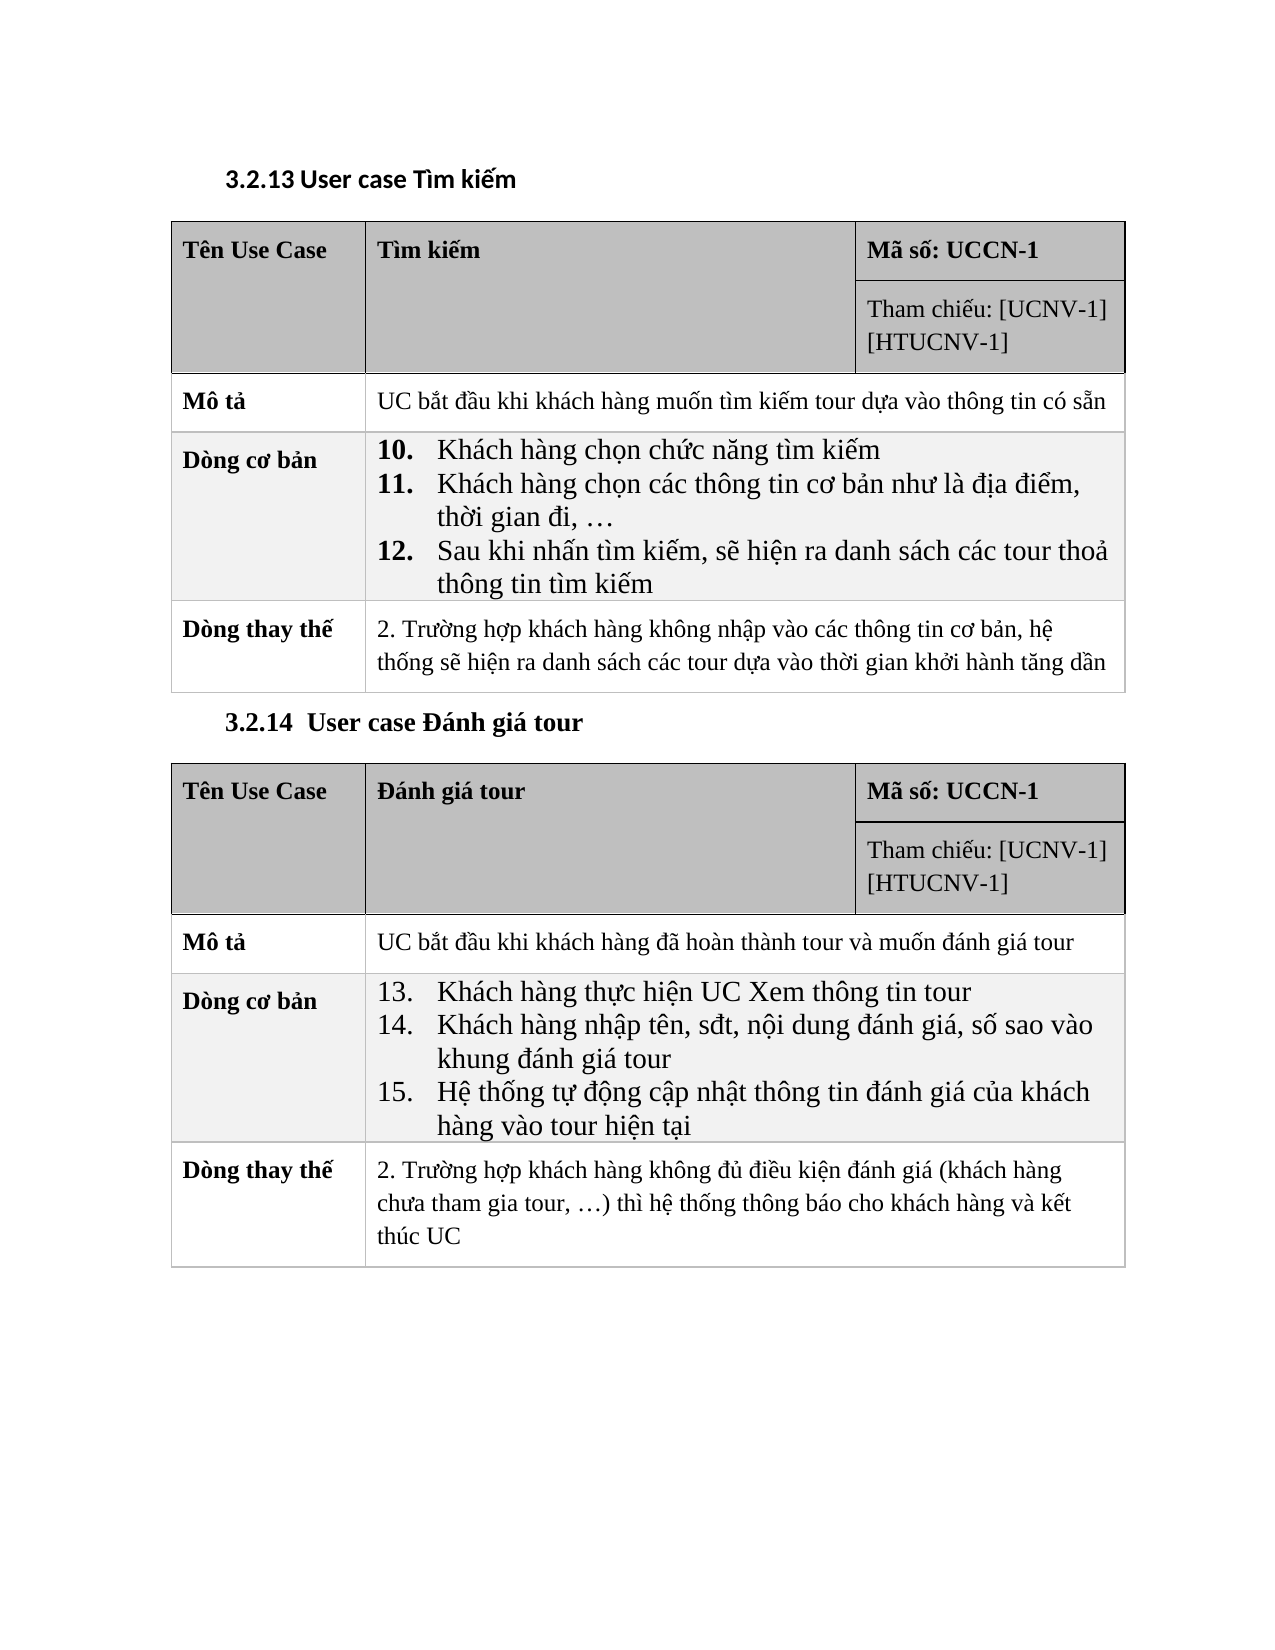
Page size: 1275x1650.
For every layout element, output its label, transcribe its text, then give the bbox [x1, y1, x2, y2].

table_cell Khách hàng thực hiện UC Xem thông tin tour Khách hàng nhập tên, sđt, nội dung đánh giá, số sao vào khung đánh giá tour Hệ thống tự động cập nhật thông tin đánh giá của khách hàng vào tour hiện tại [366, 974, 1124, 1141]
table_header Mã số: UCCN-1 [856, 222, 1124, 280]
table_header Đánh giá tour [366, 764, 855, 913]
table_cell Mô tả [172, 374, 365, 431]
list 3.2.14 User case Đánh giá tour [225, 706, 1125, 737]
table_cell Dòng cơ bản [172, 974, 365, 1141]
table_cell Tham chiếu: [UCNV-1] [HTUCNV-1] [856, 823, 1124, 913]
table_header Mã số: UCCN-1 [856, 764, 1124, 821]
table_cell Mô tả [172, 915, 365, 973]
table_header Tên Use Case [172, 764, 365, 913]
table_cell Dòng cơ bản [172, 433, 365, 600]
table_cell 2. Trường hợp khách hàng không đủ điều kiện đánh giá (khách hàng chưa tham gia tour, …) thì hệ thống thông báo cho khách hàng và kết thúc UC [366, 1143, 1124, 1266]
table_cell Dòng thay thế [172, 601, 365, 692]
table_cell Khách hàng chọn chức năng tìm kiếm Khách hàng chọn các thông tin cơ bản như là địa điểm, thời gian đi, … Sau khi nhấn tìm kiếm, sẽ hiện ra danh sách các tour thoả thông tin tìm kiếm [366, 433, 1124, 600]
table_header Tìm kiếm [366, 222, 855, 372]
table_header Tên Use Case [172, 222, 365, 372]
table_cell UC bắt đầu khi khách hàng đã hoàn thành tour và muốn đánh giá tour [366, 915, 1124, 973]
table_cell UC bắt đầu khi khách hàng muốn tìm kiếm tour dựa vào thông tin có sẵn [366, 374, 1124, 431]
table_cell Tham chiếu: [UCNV-1] [HTUCNV-1] [856, 281, 1124, 372]
table_cell 2. Trường hợp khách hàng không nhập vào các thông tin cơ bản, hệ thống sẽ hiện ra danh sách các tour dựa vào thời gian khởi hành tăng dần [366, 601, 1124, 692]
table_cell Dòng thay thế [172, 1143, 365, 1266]
text 3.2.13 User case Tìm kiếm [187, 162, 1125, 196]
